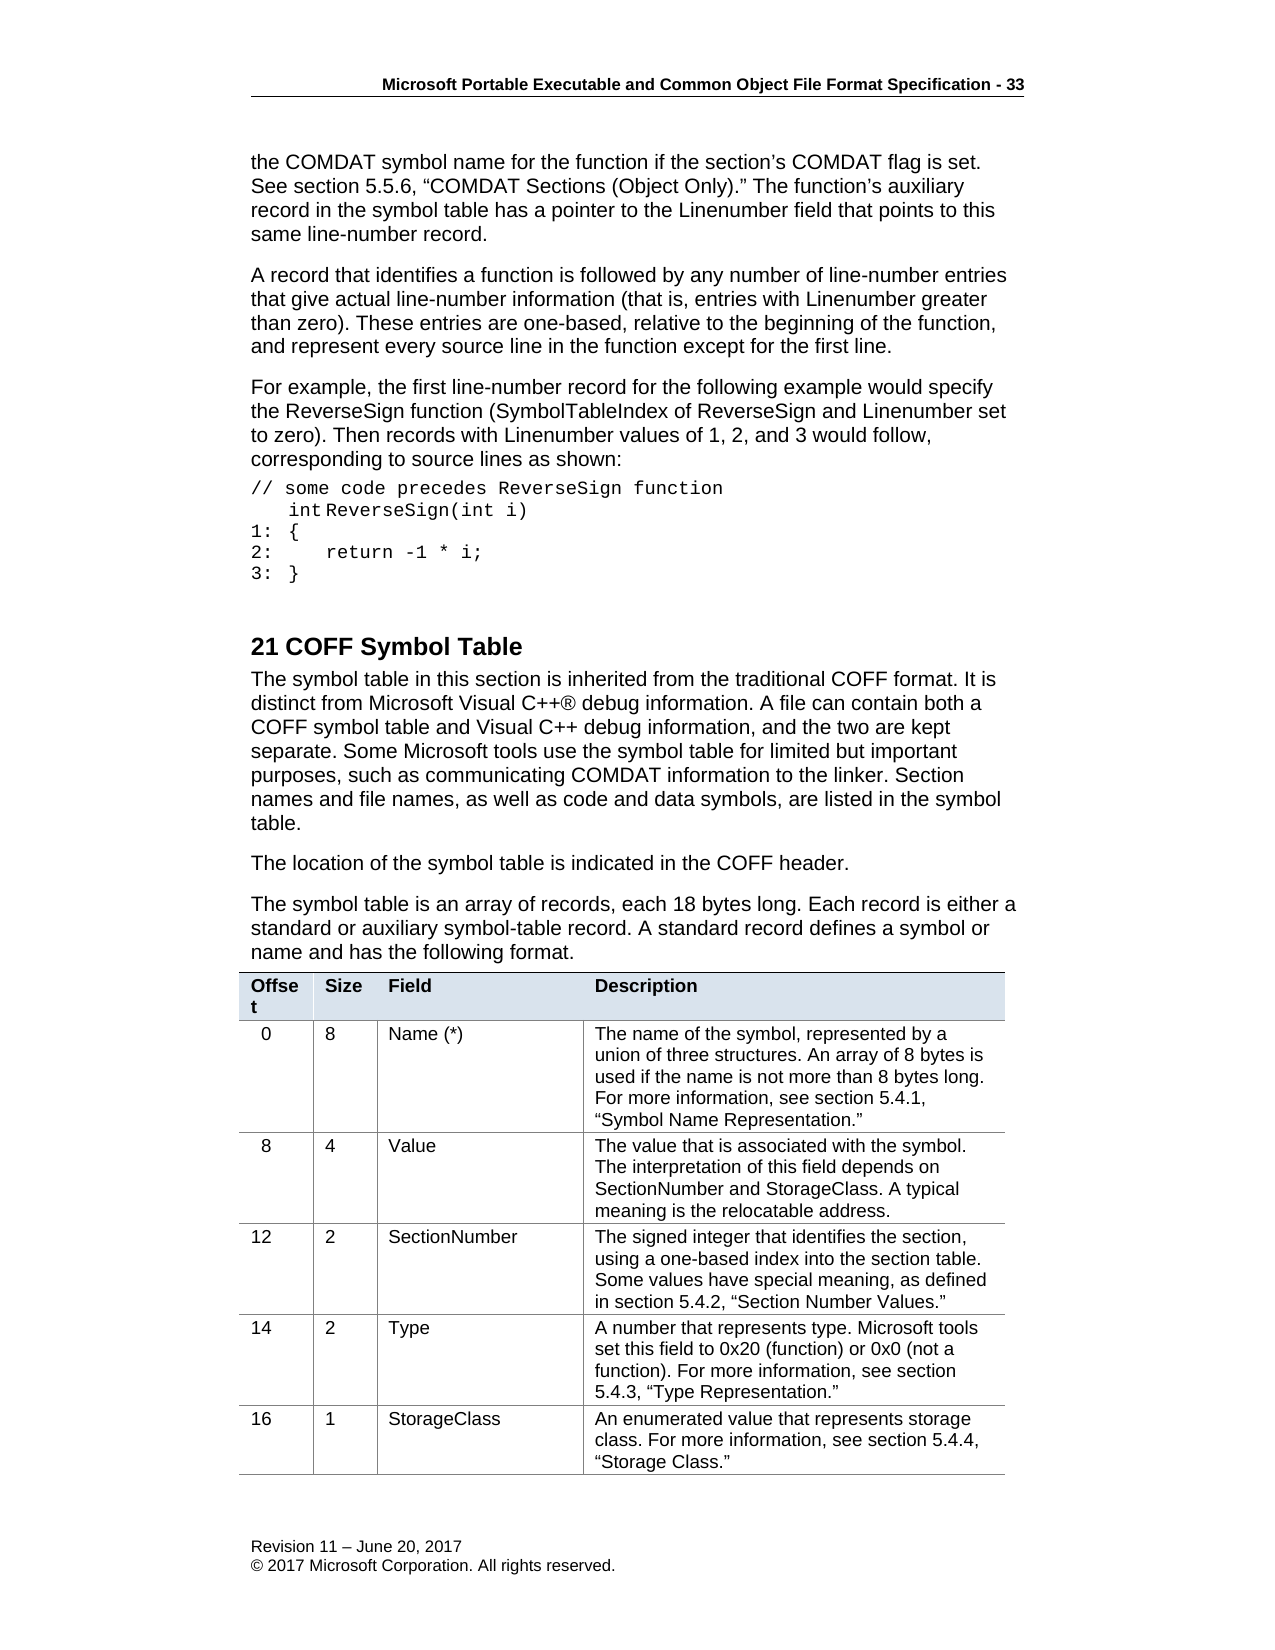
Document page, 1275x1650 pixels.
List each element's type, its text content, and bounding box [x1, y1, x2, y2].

table_header Size [314, 973, 377, 1020]
table_cell Value [378, 1133, 583, 1223]
table_cell 0 [239, 1021, 313, 1132]
table_header Field [377, 973, 583, 1020]
table_header Offset [239, 973, 313, 1020]
table_cell A number that represents type. Microsoft tools set this field to 0x20 (function) or 0x0 (not a function). For more information, see section 5.4.3, “Type Representation.” [584, 1315, 1005, 1405]
table_cell 12 [239, 1224, 313, 1314]
text The symbol table in this section is inherited from the traditional COFF format. It is distinct from Microsoft Visual C++® debug information. A file can contain both a COFF symbol table and Visual C++ debug information, and the two are kept separate. Some Microsoft tools use the symbol table for limited but important purposes, such as communicating COMDAT information to the linker. Section names and file names, as well as code and data symbols, are listed in the symbol table. [251, 667, 1024, 834]
table_cell SectionNumber [378, 1224, 583, 1314]
table_cell 8 [239, 1133, 313, 1223]
table_cell The value that is associated with the symbol. The interpretation of this field depends on SectionNumber and StorageClass. A typical meaning is the relocatable address. [584, 1133, 1005, 1223]
table_cell 4 [314, 1133, 377, 1223]
table_cell The signed integer that identifies the section, using a one-based index into the section table. Some values have special meaning, as defined in section 5.4.2, “Section Number Values.” [584, 1224, 1005, 1314]
subtitle COFF Symbol Table [251, 632, 1024, 660]
text The location of the symbol table is indicated in the COFF header. [251, 851, 1024, 875]
text For example, the first line-number record for the following example would specify the ReverseSign function (SymbolTableIndex of ReverseSign and Linenumber set to zero). Then records with Linenumber values of 1, 2, and 3 would follow, corresponding to source lines as shown: [251, 375, 1024, 471]
table_cell An enumerated value that represents storage class. For more information, see section 5.4.4, “Storage Class.” [584, 1406, 1005, 1474]
table_cell 2 [314, 1315, 377, 1405]
table_cell 16 [239, 1406, 313, 1474]
table_cell StorageClass [378, 1406, 583, 1474]
table_header Description [583, 973, 1005, 1020]
text // some code precedes ReverseSign function [251, 479, 1024, 500]
text The symbol table is an array of records, each 18 bytes long. Each record is either a standard or auxiliary symbol-table record. A standard record defines a symbol or name and has the following format. [251, 892, 1024, 963]
text A record that identifies a function is followed by any number of line-number entries that give actual line-number information (that is, entries with Linenumber greater than zero). These entries are one-based, relative to the beginning of the function, and represent every source line in the function except for the first line. [251, 262, 1024, 358]
table_cell 8 [314, 1021, 377, 1132]
text 3: } [251, 564, 1024, 585]
text 2: return -1 * i; [251, 543, 1024, 564]
text 1: { [251, 522, 1024, 543]
table_cell 14 [239, 1315, 313, 1405]
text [251, 150, 1024, 246]
table_cell The name of the symbol, represented by a union of three structures. An array of 8 bytes is used if the name is not more than 8 bytes long. For more information, see section 5.4.1, “Symbol Name Representation.” [584, 1021, 1005, 1132]
text int ReverseSign(int i) [251, 500, 1024, 522]
table_cell Type [378, 1315, 583, 1405]
table_cell Name (*) [378, 1021, 583, 1132]
table_cell 2 [314, 1224, 377, 1314]
table_cell 1 [314, 1406, 377, 1474]
